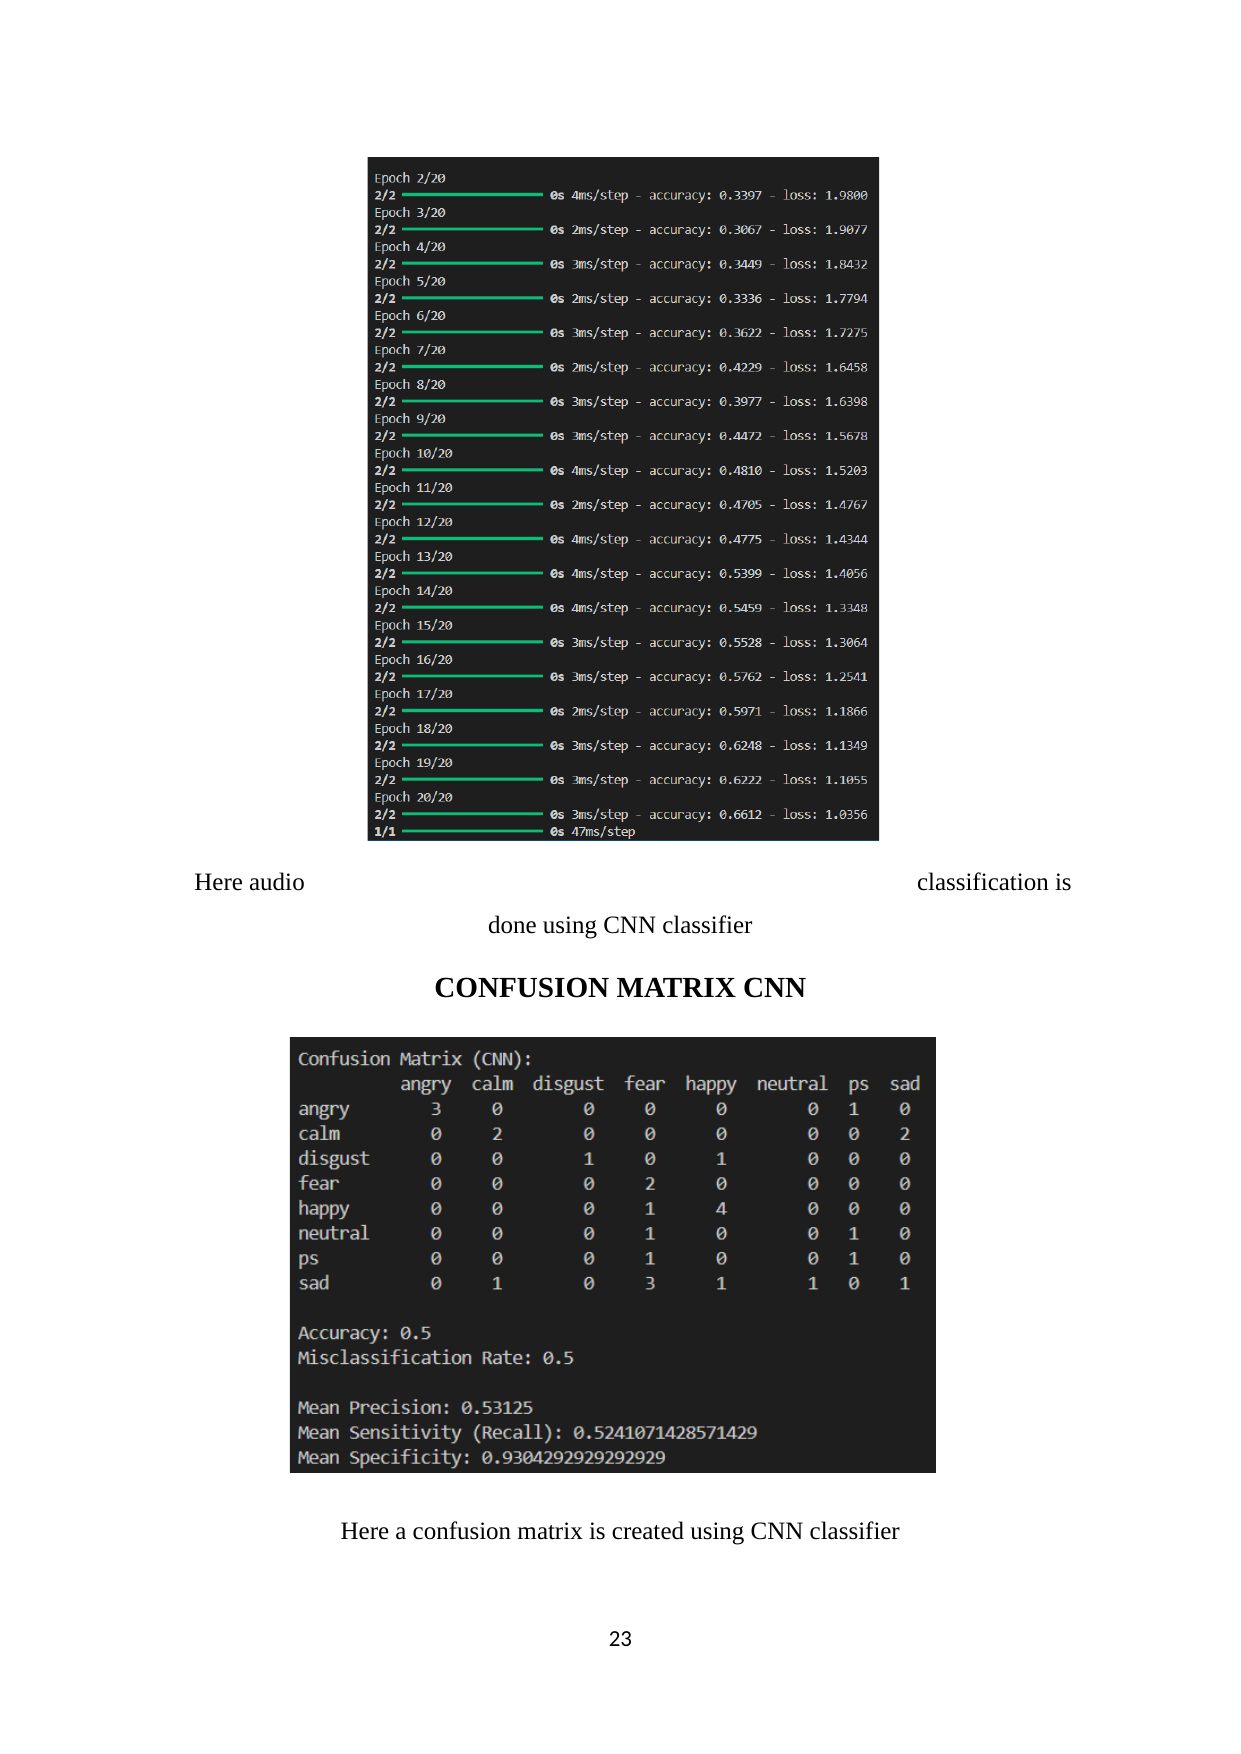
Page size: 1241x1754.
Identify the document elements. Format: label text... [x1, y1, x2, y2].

text CONFUSION MATRIX CNN [150, 970, 1090, 1004]
picture [366, 157, 879, 838]
text Here a confusion matrix is created using CNN classifier [150, 1516, 1090, 1544]
picture [288, 1037, 935, 1472]
text Here audio classification is done using CNN classifier [150, 867, 1090, 939]
